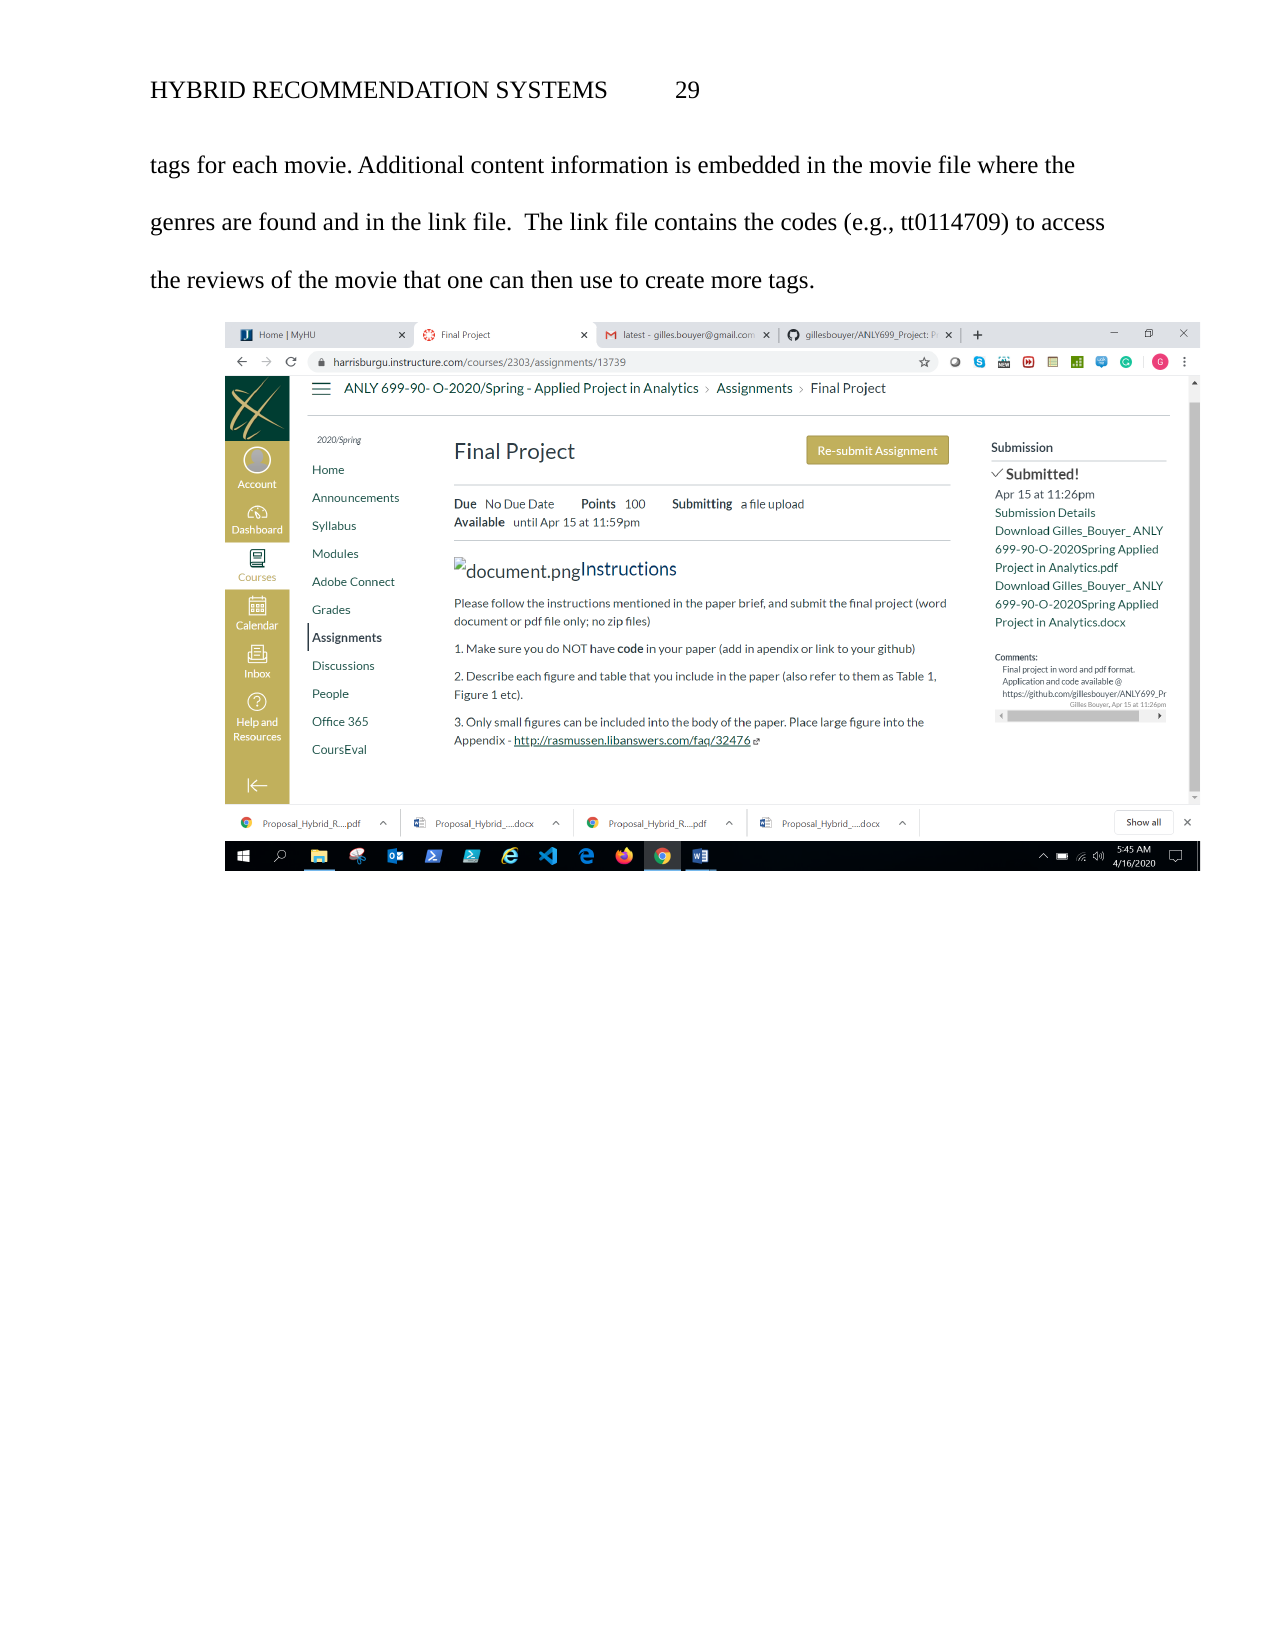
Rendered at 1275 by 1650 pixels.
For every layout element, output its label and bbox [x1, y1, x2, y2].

text [150, 150, 1125, 294]
picture [225, 322, 1200, 871]
